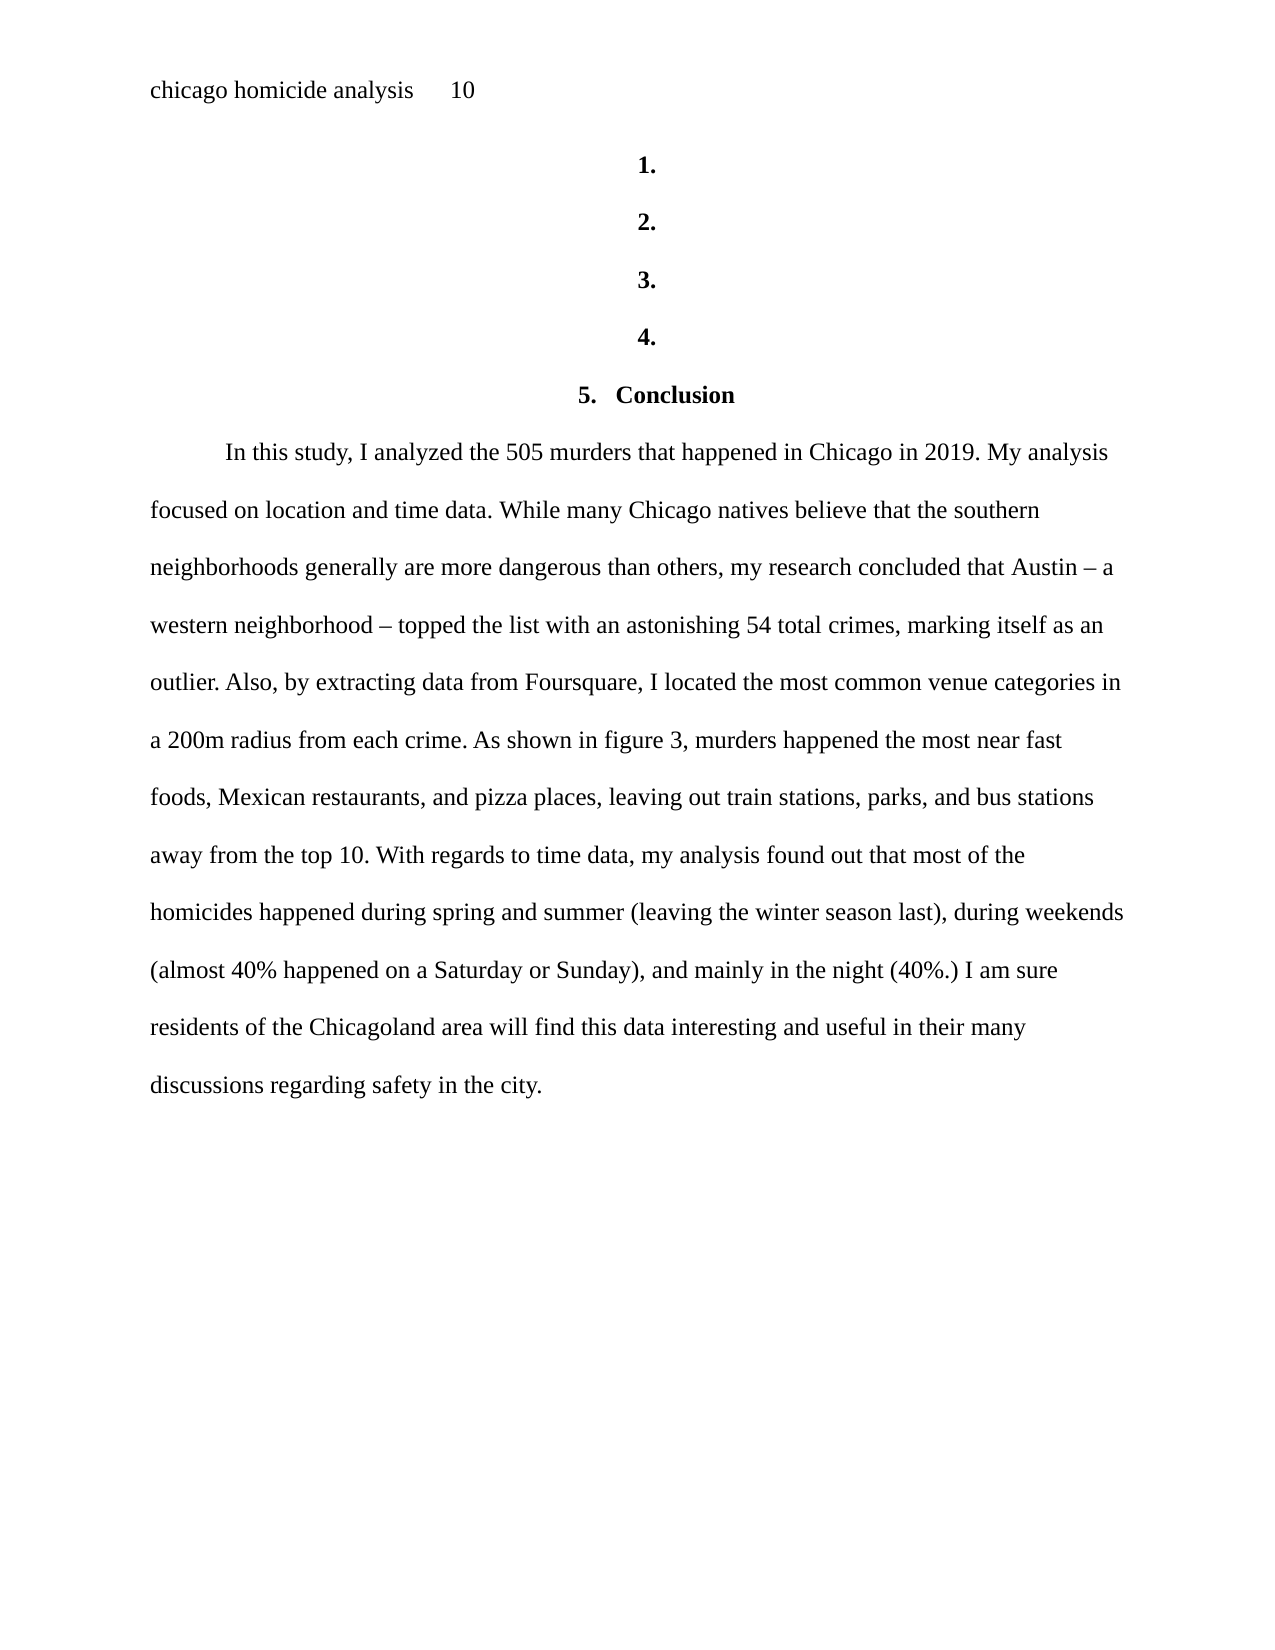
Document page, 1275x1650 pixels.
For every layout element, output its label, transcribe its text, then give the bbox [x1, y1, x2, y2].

text In this study, I analyzed the 505 murders that happened in Chicago in 2019. My analysis focused on location and time data. While many Chicago natives believe that the southern neighborhoods generally are more dangerous than others, my research concluded that Austin – a western neighborhood – topped the list with an astonishing 54 total crimes, marking itself as an outlier. Also, by extracting data from Foursquare, I located the most common venue categories in a 200m radius from each crime. As shown in figure 3, murders happened the most near fast foods, Mexican restaurants, and pizza places, leaving out train stations, parks, and bus stations away from the top 10. With regards to time data, my analysis found out that most of the homicides happened during spring and summer (leaving the winter season last), during weekends (almost 40% happened on a Saturday or Sunday), and mainly in the night (40%.) I am sure residents of the Chicagoland area will find this data interesting and useful in their many discussions regarding safety in the city. [150, 437, 1125, 1099]
list Conclusion [187, 380, 1125, 409]
